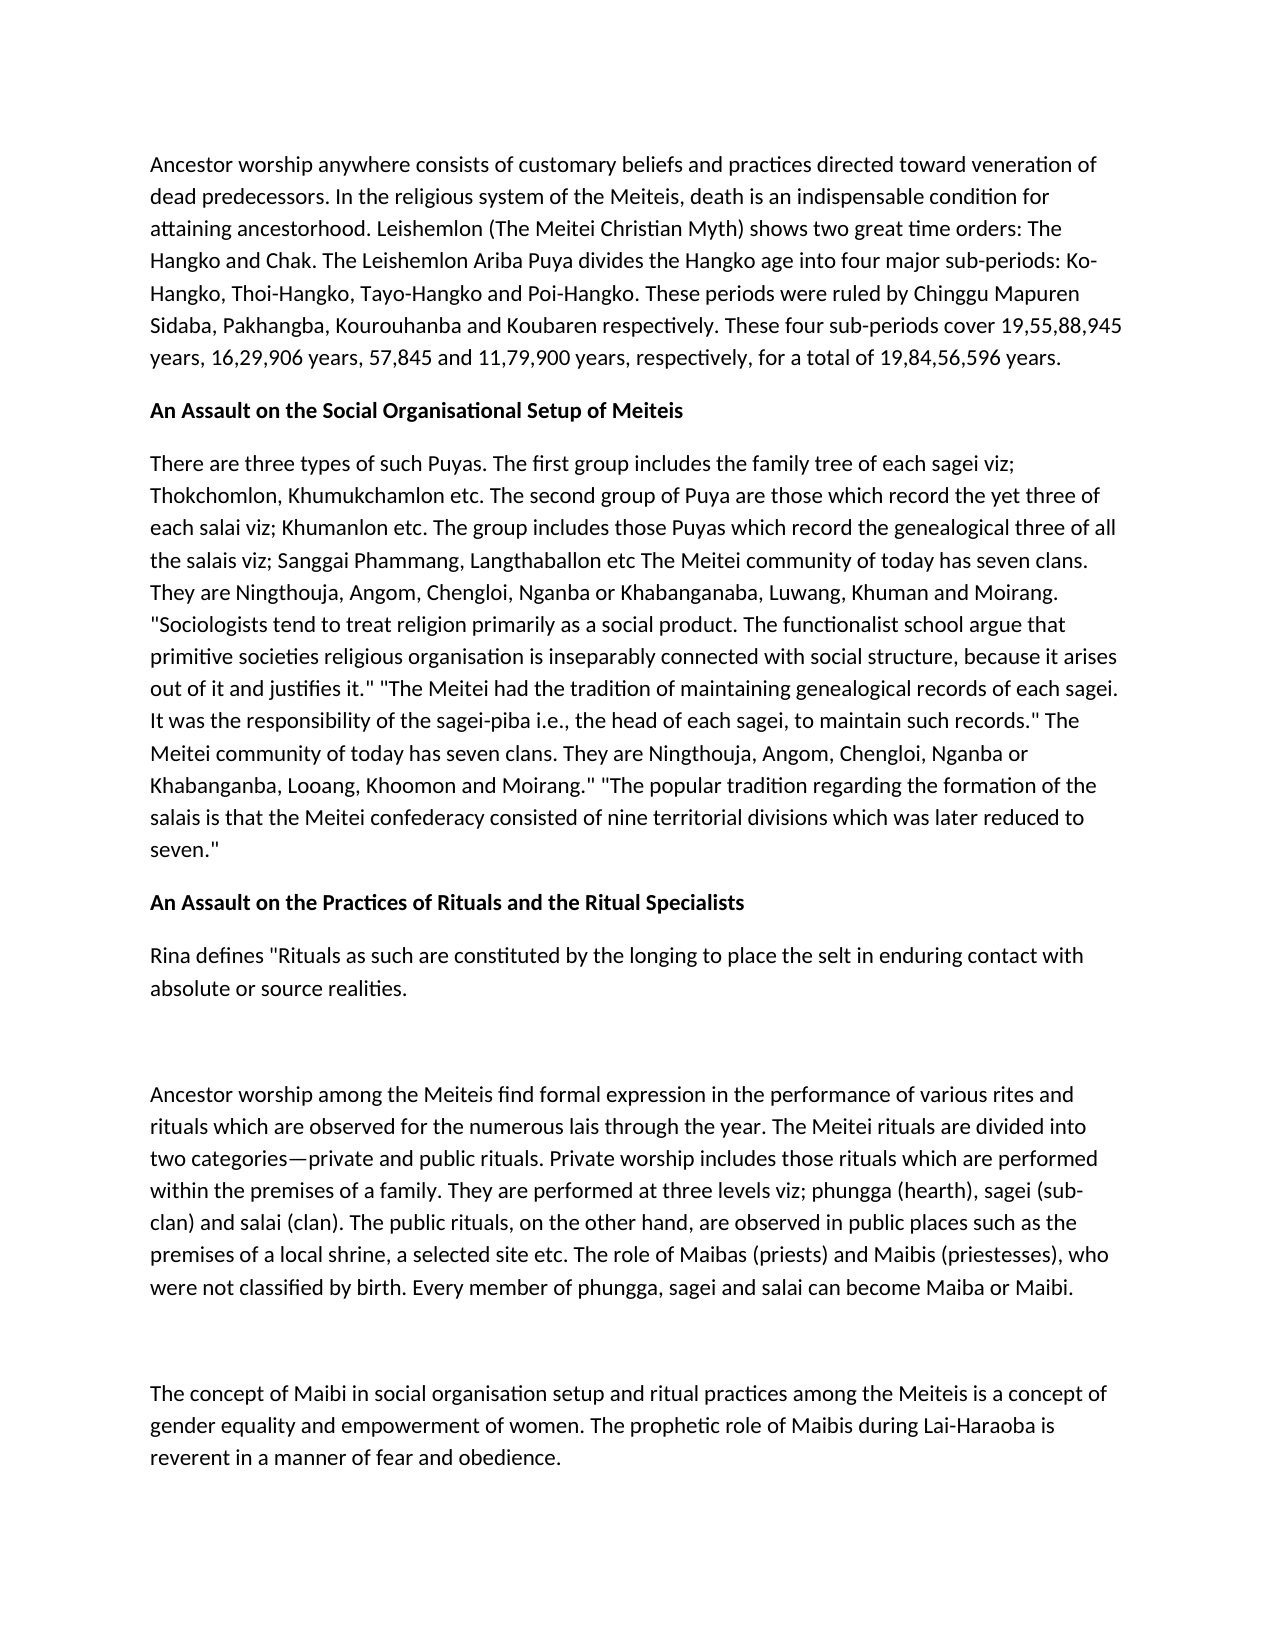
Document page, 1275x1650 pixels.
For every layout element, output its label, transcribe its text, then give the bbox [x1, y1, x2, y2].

text The concept of Maibi in social organisation setup and ritual practices among the Meiteis is a concept of gender equality and empowerment of women. The prophetic role of Maibis during Lai-Haraoba is reverent in a manner of fear and obedience. [150, 1379, 1125, 1471]
text An Assault on the Social Organisational Setup of Meiteis [150, 396, 1125, 424]
text Ancestor worship anywhere consists of customary beliefs and practices directed toward veneration of dead predecessors. In the religious system of the Meiteis, death is an indispensable condition for attaining ancestorhood. Leishemlon (The Meitei Christian Myth) shows two great time orders: The Hangko and Chak. The Leishemlon Ariba Puya divides the Hangko age into four major sub-periods: Ko-Hangko, Thoi-Hangko, Tayo-Hangko and Poi-Hangko. These periods were ruled by Chinggu Mapuren Sidaba, Pakhangba, Kourouhanba and Koubaren respectively. These four sub-periods cover 19,55,88,945 years, 16,29,906 years, 57,845 and 11,79,900 years, respectively, for a total of 19,84,56,596 years. [150, 150, 1125, 371]
text Ancestor worship among the Meiteis find formal expression in the performance of various rites and rituals which are observed for the numerous lais through the year. The Meitei rituals are divided into two categories—private and public rituals. Private worship includes those rituals which are performed within the premises of a family. They are performed at three levels viz; phungga (hearth), sagei (sub-clan) and salai (clan). The public rituals, on the other hand, are observed in public places such as the premises of a local shrine, a selected site etc. The role of Maibas (priests) and Maibis (priestesses), who were not classified by birth. Every member of phungga, sagei and salai can become Maiba or Maibi. [150, 1080, 1125, 1301]
text There are three types of such Puyas. The first group includes the family tree of each sagei viz; Thokchomlon, Khumukchamlon etc. The second group of Puya are those which record the yet three of each salai viz; Khumanlon etc. The group includes those Puyas which record the genealogical three of all the salais viz; Sanggai Phammang, Langthaballon etc The Meitei community of today has seven clans. They are Ningthouja, Angom, Chengloi, Nganba or Khabanganaba, Luwang, Khuman and Moirang. "Sociologists tend to treat religion primarily as a social product. The functionalist school argue that primitive societies religious organisation is inseparably connected with social structure, because it arises out of it and justifies it." "The Meitei had the tradition of maintaining genealogical records of each sagei. It was the responsibility of the sagei-piba i.e., the head of each sagei, to maintain such records." The Meitei community of today has seven clans. They are Ningthouja, Angom, Chengloi, Nganba or Khabanganba, Looang, Khoomon and Moirang." "The popular tradition regarding the formation of the salais is that the Meitei confederacy consisted of nine territorial divisions which was later reduced to seven." [150, 449, 1125, 863]
text An Assault on the Practices of Rituals and the Ritual Specialists [150, 888, 1125, 916]
text Rina defines "Rituals as such are constituted by the longing to place the selt in enduring contact with absolute or source realities. [150, 941, 1125, 1002]
